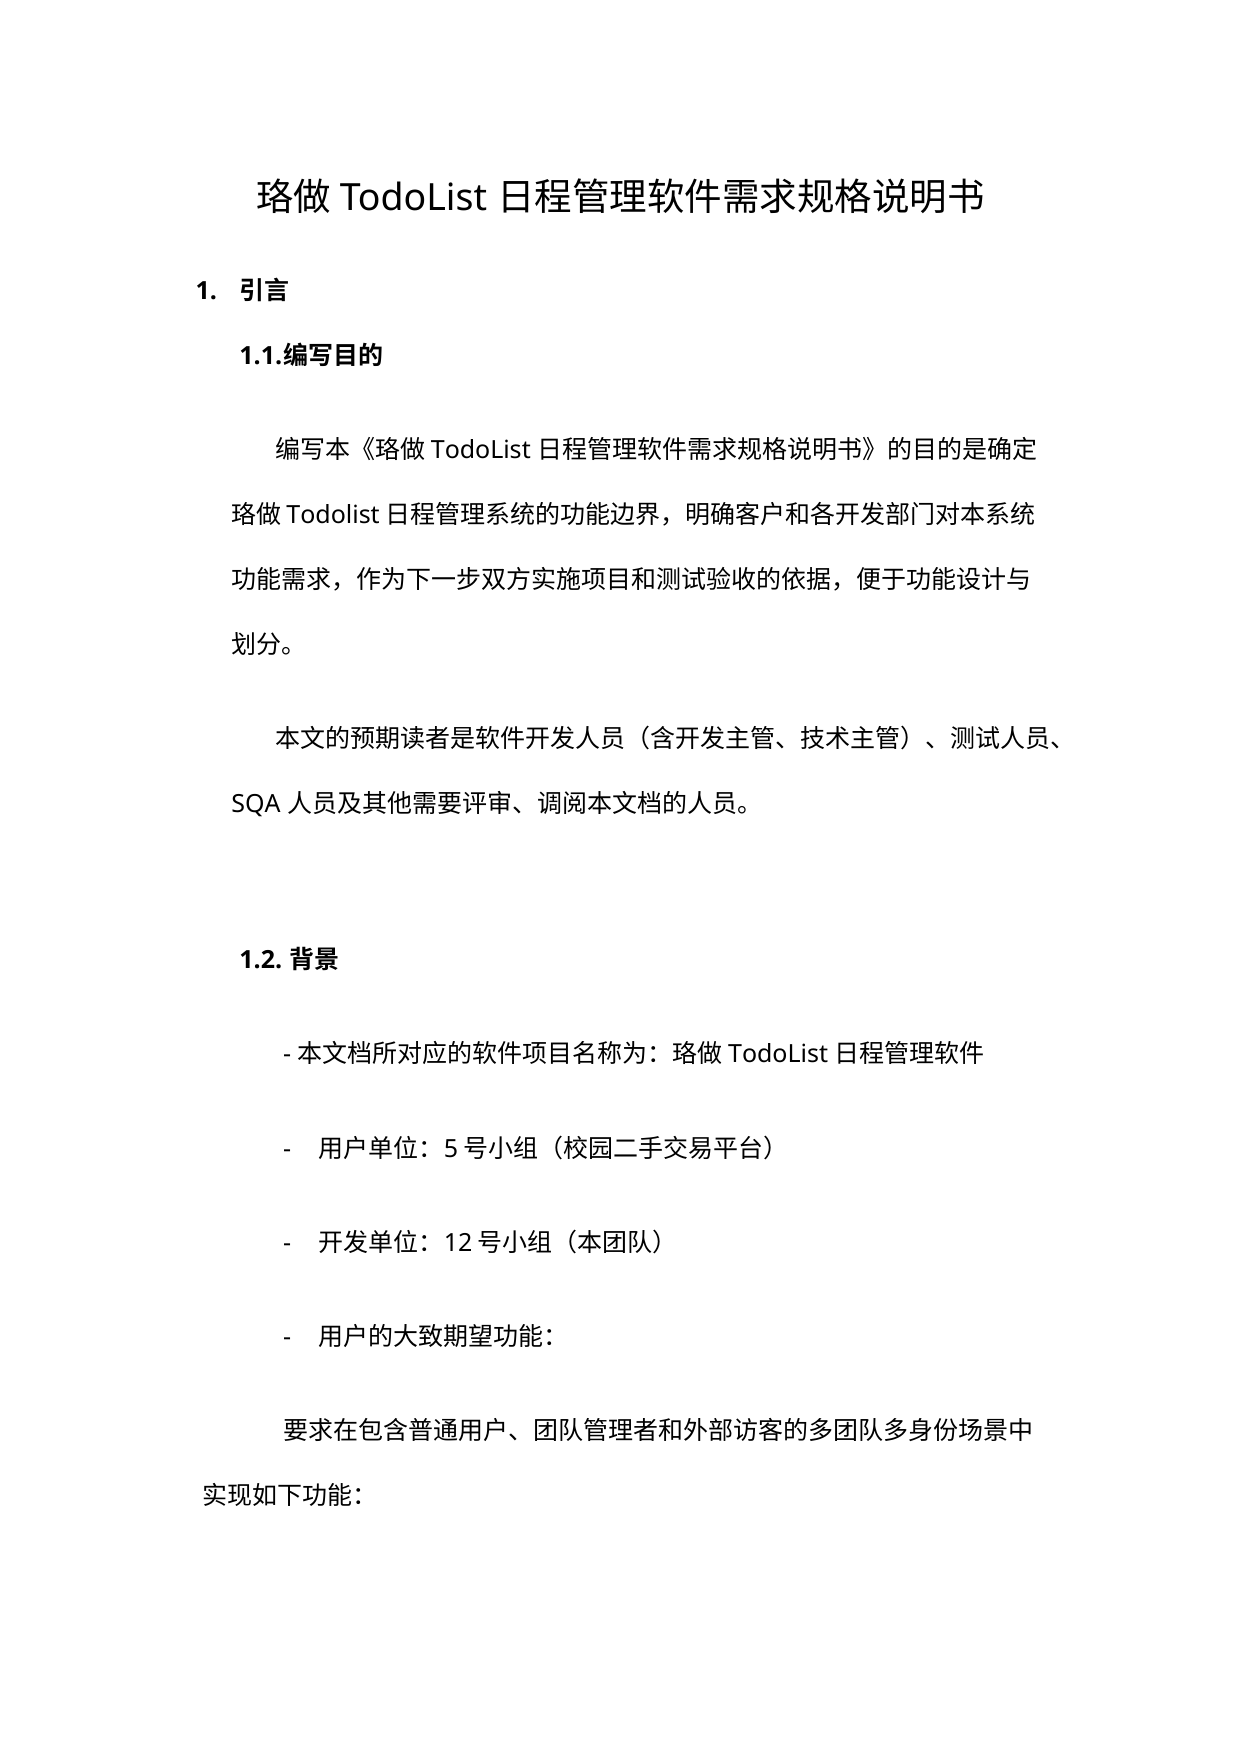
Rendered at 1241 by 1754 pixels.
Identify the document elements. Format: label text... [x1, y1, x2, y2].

text 编写本《珞做 TodoList 日程管理软件需求规格说明书》的目的是确定珞做Todolist日程管理系统的功能边界，明确客户和各开发部门对本系统功能需求，作为下一步双方实施项目和测试验收的依据，便于功能设计与划分。 [231, 444, 1053, 704]
text 本文的预期读者是软件开发人员（含开发主管、技术主管）、测试人员、SQA 人员及其他需要评审、调阅本文档的人员。 [231, 734, 1053, 864]
list 编写目的 [239, 350, 1053, 415]
text - 开发单位：12号小组（本团队） [202, 1237, 1053, 1302]
list 引言 [195, 256, 1053, 321]
text 要求在包含普通用户、团队管理者和外部访客的多团队多身份场景中实现如下功能： [202, 1425, 1053, 1555]
text - 用户的大致期望功能： [202, 1331, 1053, 1396]
text - 本文档所对应的软件项目名称为：珞做 TodoList 日程管理软件 [202, 1049, 1053, 1114]
list 背景 [239, 954, 1053, 1019]
text - 用户单位：5号小组（校园二手交易平台） [202, 1143, 1053, 1208]
text 珞做 TodoList 日程管理软件需求规格说明书 [187, 162, 1053, 227]
